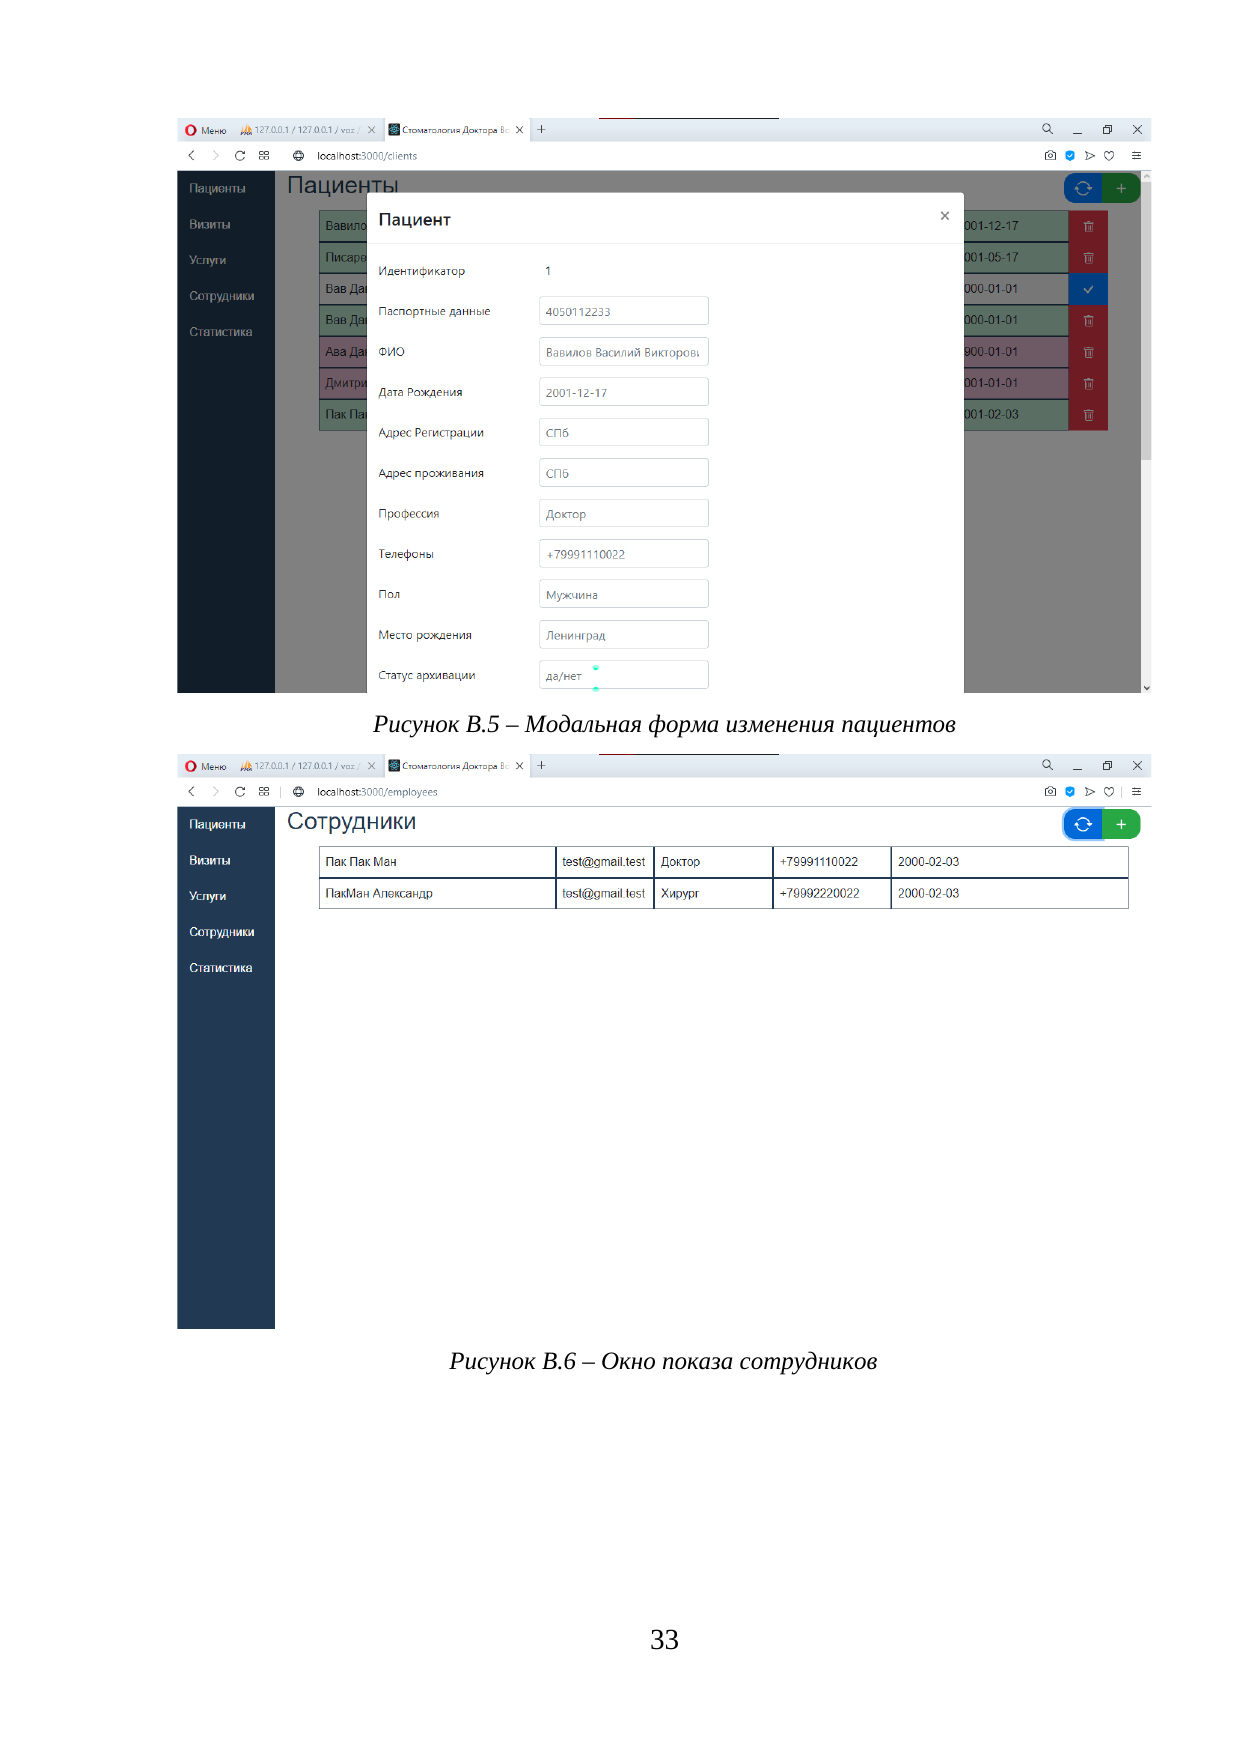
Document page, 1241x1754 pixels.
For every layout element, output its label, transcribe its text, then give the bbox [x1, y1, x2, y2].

picture [177, 754, 1152, 1329]
picture [177, 118, 1152, 693]
text Рисунок В.5 – Модальная форма изменения пациентов [177, 709, 1152, 754]
text Рисунок В.6 – Окно показа сотрудников [177, 1346, 1152, 1374]
